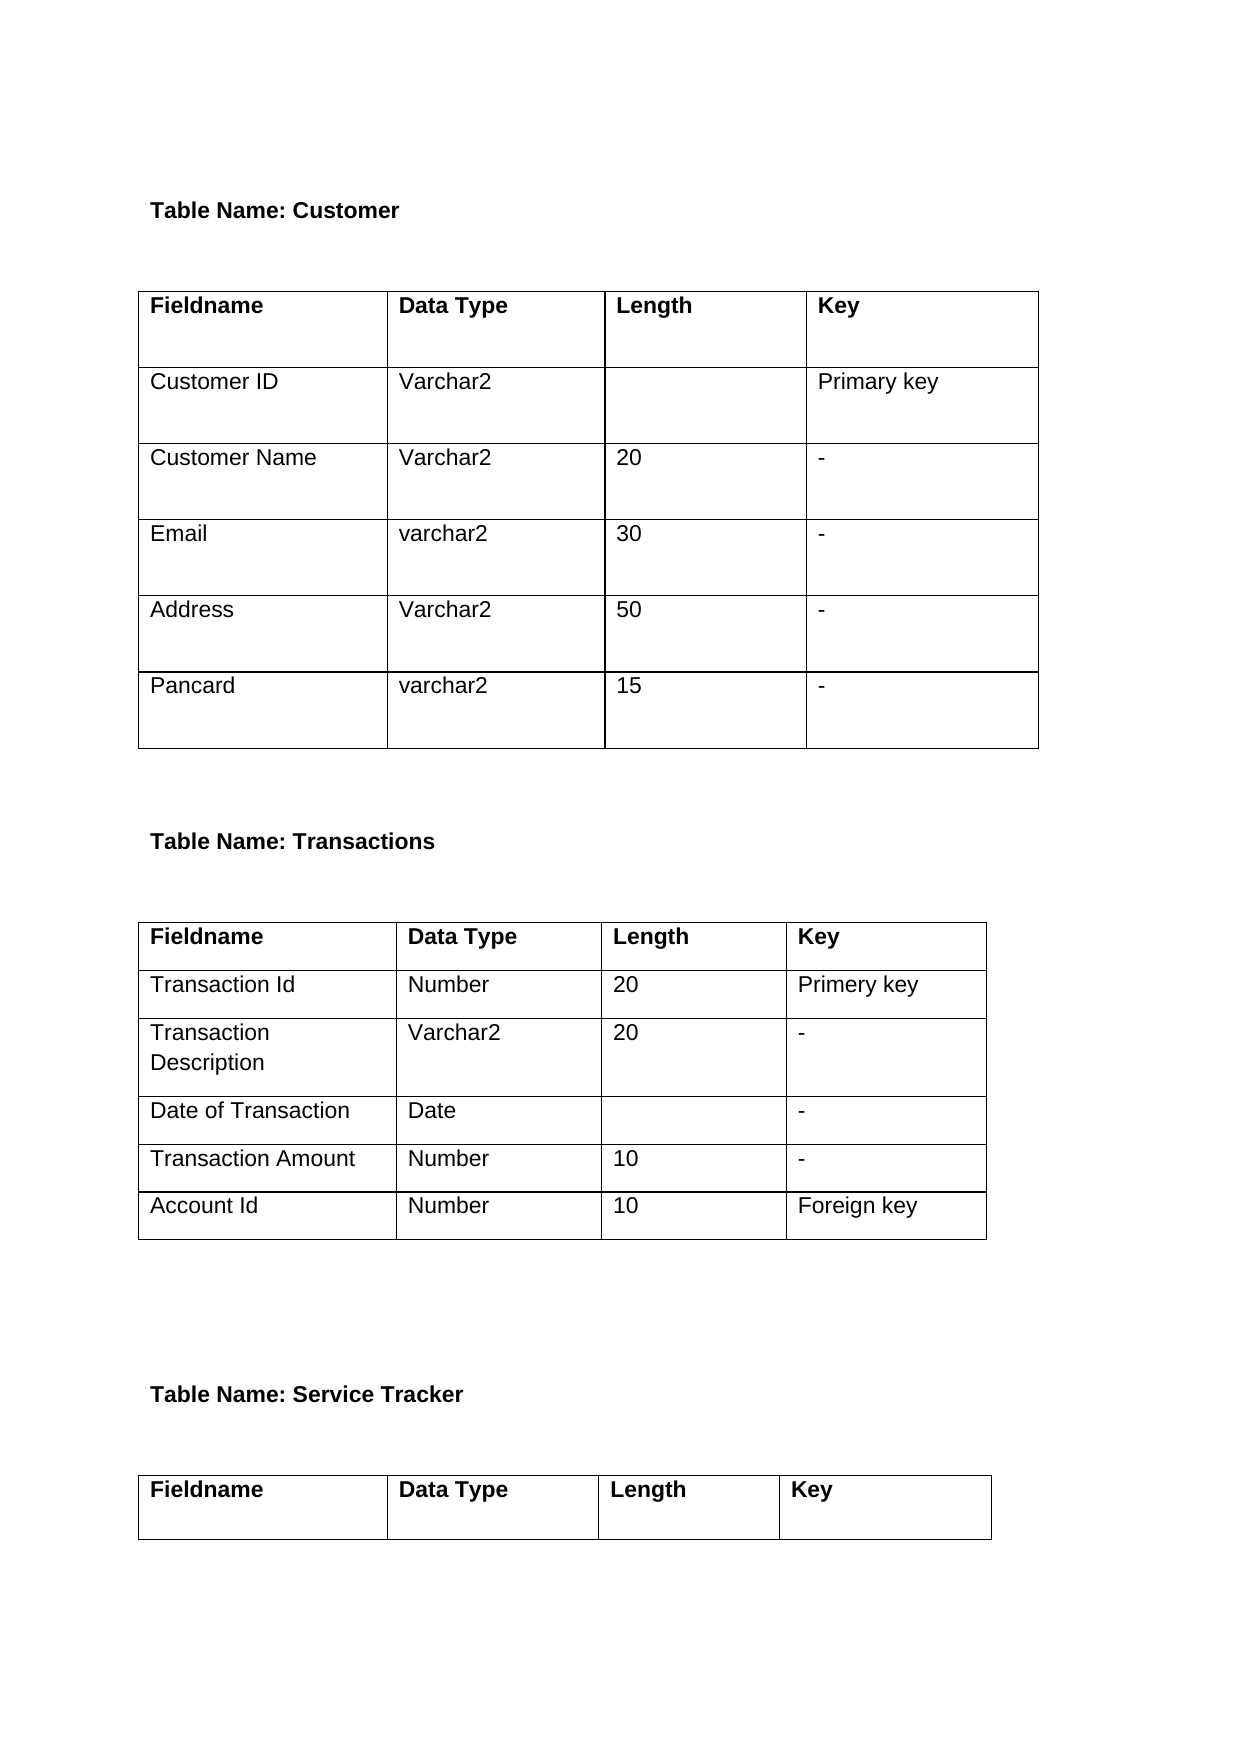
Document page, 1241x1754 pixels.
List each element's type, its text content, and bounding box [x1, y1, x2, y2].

text Table Name: Service Tracker [150, 1381, 1090, 1407]
table_cell 10 [602, 1145, 786, 1191]
table_header Key [780, 1476, 991, 1539]
table_header Data Type [388, 292, 604, 367]
table_cell 10 [602, 1193, 786, 1239]
table_cell Address [139, 596, 387, 671]
table_cell - [807, 444, 1038, 519]
table_cell Foreign key [787, 1193, 986, 1239]
table_cell - [807, 520, 1038, 595]
table_header Length [599, 1476, 779, 1539]
table_cell Transaction Id [139, 971, 396, 1017]
table_cell Primary key [807, 368, 1038, 443]
table_cell Varchar2 [397, 1019, 601, 1096]
table_header Data Type [388, 1476, 598, 1539]
table_cell 20 [602, 1019, 786, 1096]
table_cell Pancard [139, 673, 387, 747]
table_cell Date of Transaction [139, 1097, 396, 1143]
table_cell - [807, 673, 1038, 747]
text Table Name: Transactions [150, 828, 1090, 854]
table_header Length [602, 923, 786, 969]
table_header Data Type [397, 923, 601, 969]
table_header Fieldname [139, 923, 396, 969]
table_cell Transaction Amount [139, 1145, 396, 1191]
table_cell varchar2 [388, 520, 604, 595]
table_cell [606, 368, 806, 443]
table_header Length [606, 292, 806, 367]
table_header Fieldname [139, 292, 387, 367]
table_cell 15 [606, 673, 806, 747]
table_cell [602, 1097, 786, 1143]
table_cell Number [397, 1145, 601, 1191]
table_cell varchar2 [388, 673, 604, 747]
table_cell 20 [606, 444, 806, 519]
table_cell - [787, 1019, 986, 1096]
table_cell - [787, 1097, 986, 1143]
table_cell Number [397, 971, 601, 1017]
table_cell Primery key [787, 971, 986, 1017]
table_cell Date [397, 1097, 601, 1143]
table_header Key [807, 292, 1038, 367]
table_cell Varchar2 [388, 368, 604, 443]
table_cell Account Id [139, 1193, 396, 1239]
table_cell Varchar2 [388, 596, 604, 671]
table_cell Customer Name [139, 444, 387, 519]
table_cell Number [397, 1193, 601, 1239]
table_cell Transaction Description [139, 1019, 396, 1096]
table_cell - [787, 1145, 986, 1191]
table_cell Varchar2 [388, 444, 604, 519]
table_cell 30 [606, 520, 806, 595]
table_header Fieldname [139, 1476, 387, 1539]
table_cell Customer ID [139, 368, 387, 443]
table_cell - [807, 596, 1038, 671]
table_cell 50 [606, 596, 806, 671]
table_header Key [787, 923, 986, 969]
table_cell 20 [602, 971, 786, 1017]
table_cell Email [139, 520, 387, 595]
text Table Name: Customer [150, 197, 1090, 223]
